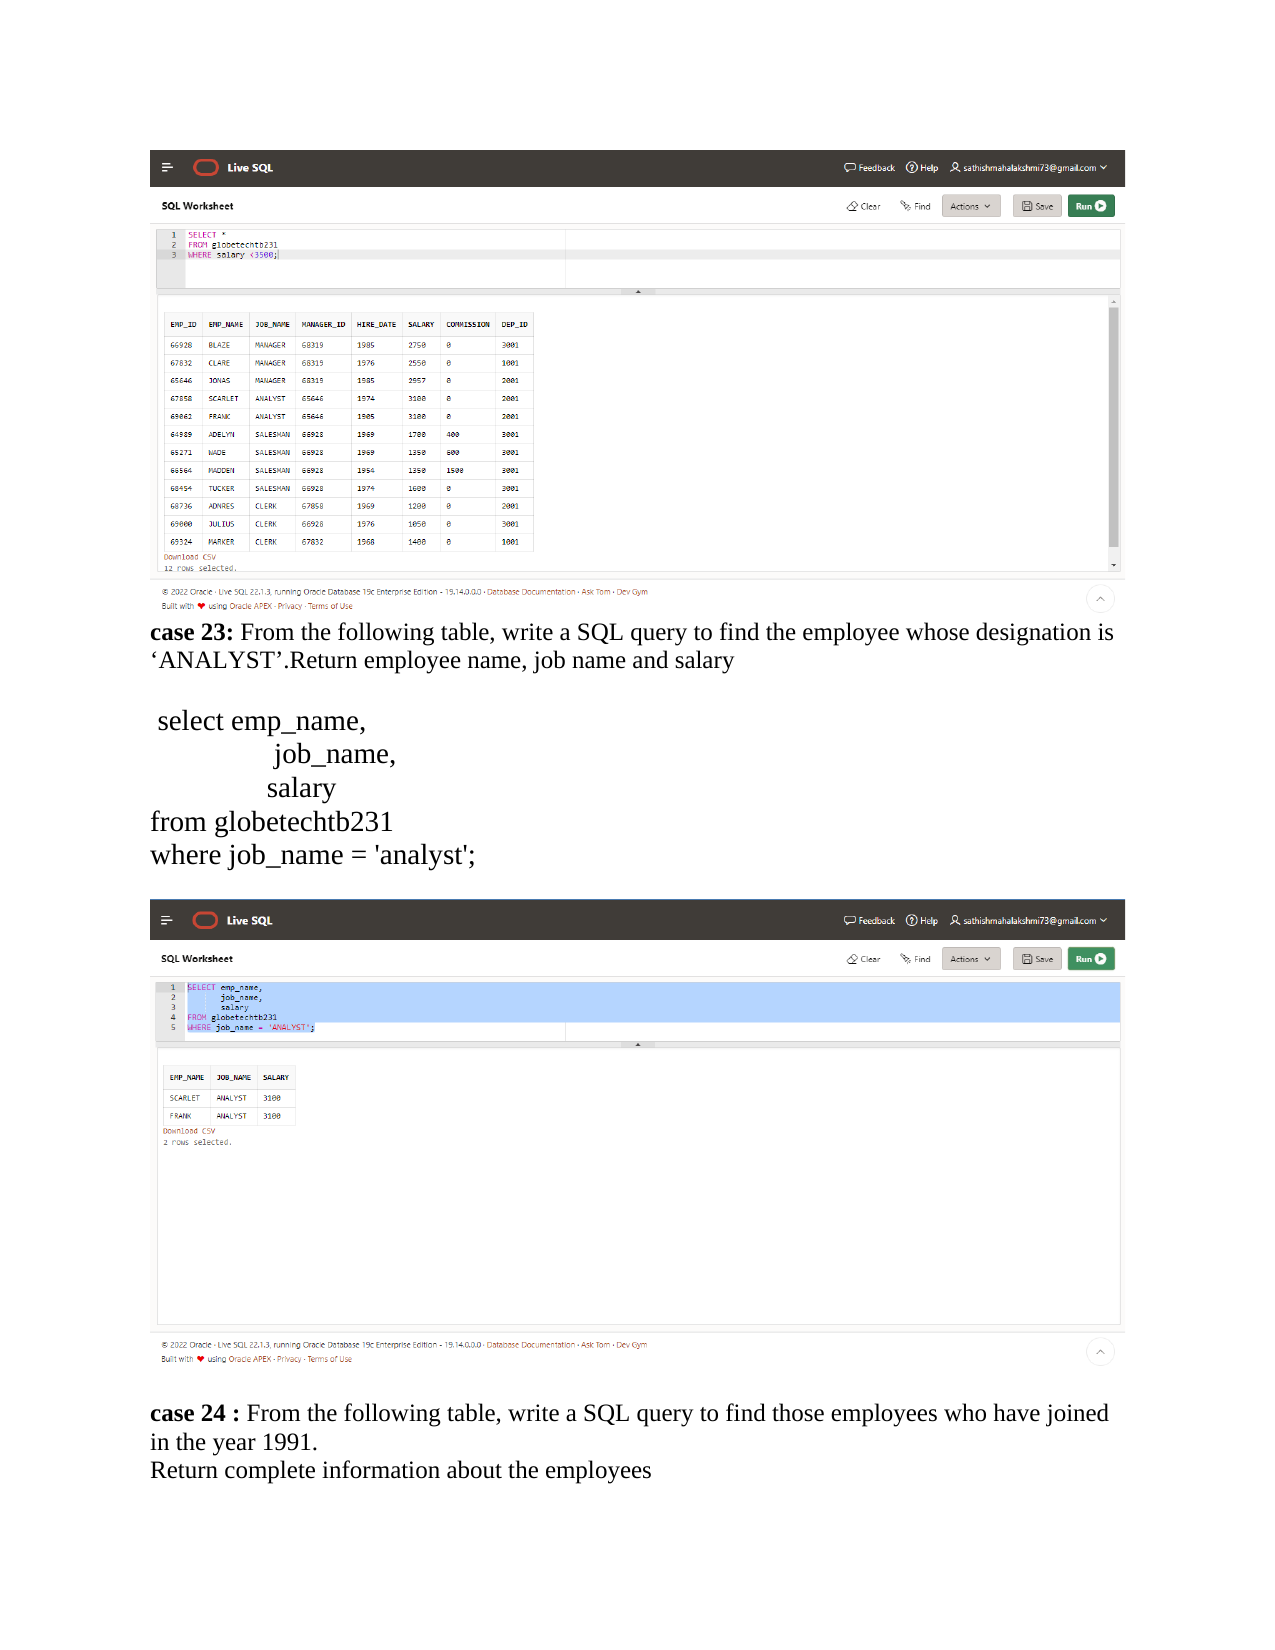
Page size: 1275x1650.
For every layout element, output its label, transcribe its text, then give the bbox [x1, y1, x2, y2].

text job_name, [150, 737, 1125, 770]
text case 23: From the following table, write a SQL query to find the employee whose designation is ‘ANALYST’.Return employee name, job name and salary [150, 617, 1125, 674]
picture [150, 150, 1125, 617]
text where job_name = 'analyst'; [150, 837, 1125, 871]
text salary [150, 770, 1125, 804]
picture [150, 899, 1125, 1370]
text select emp_name, [150, 703, 1125, 737]
text from globetechtb231 [150, 804, 1125, 837]
text case 24 : From the following table, write a SQL query to find those employees who have joined in the year 1991. Return complete information about the employees [150, 1398, 1125, 1484]
